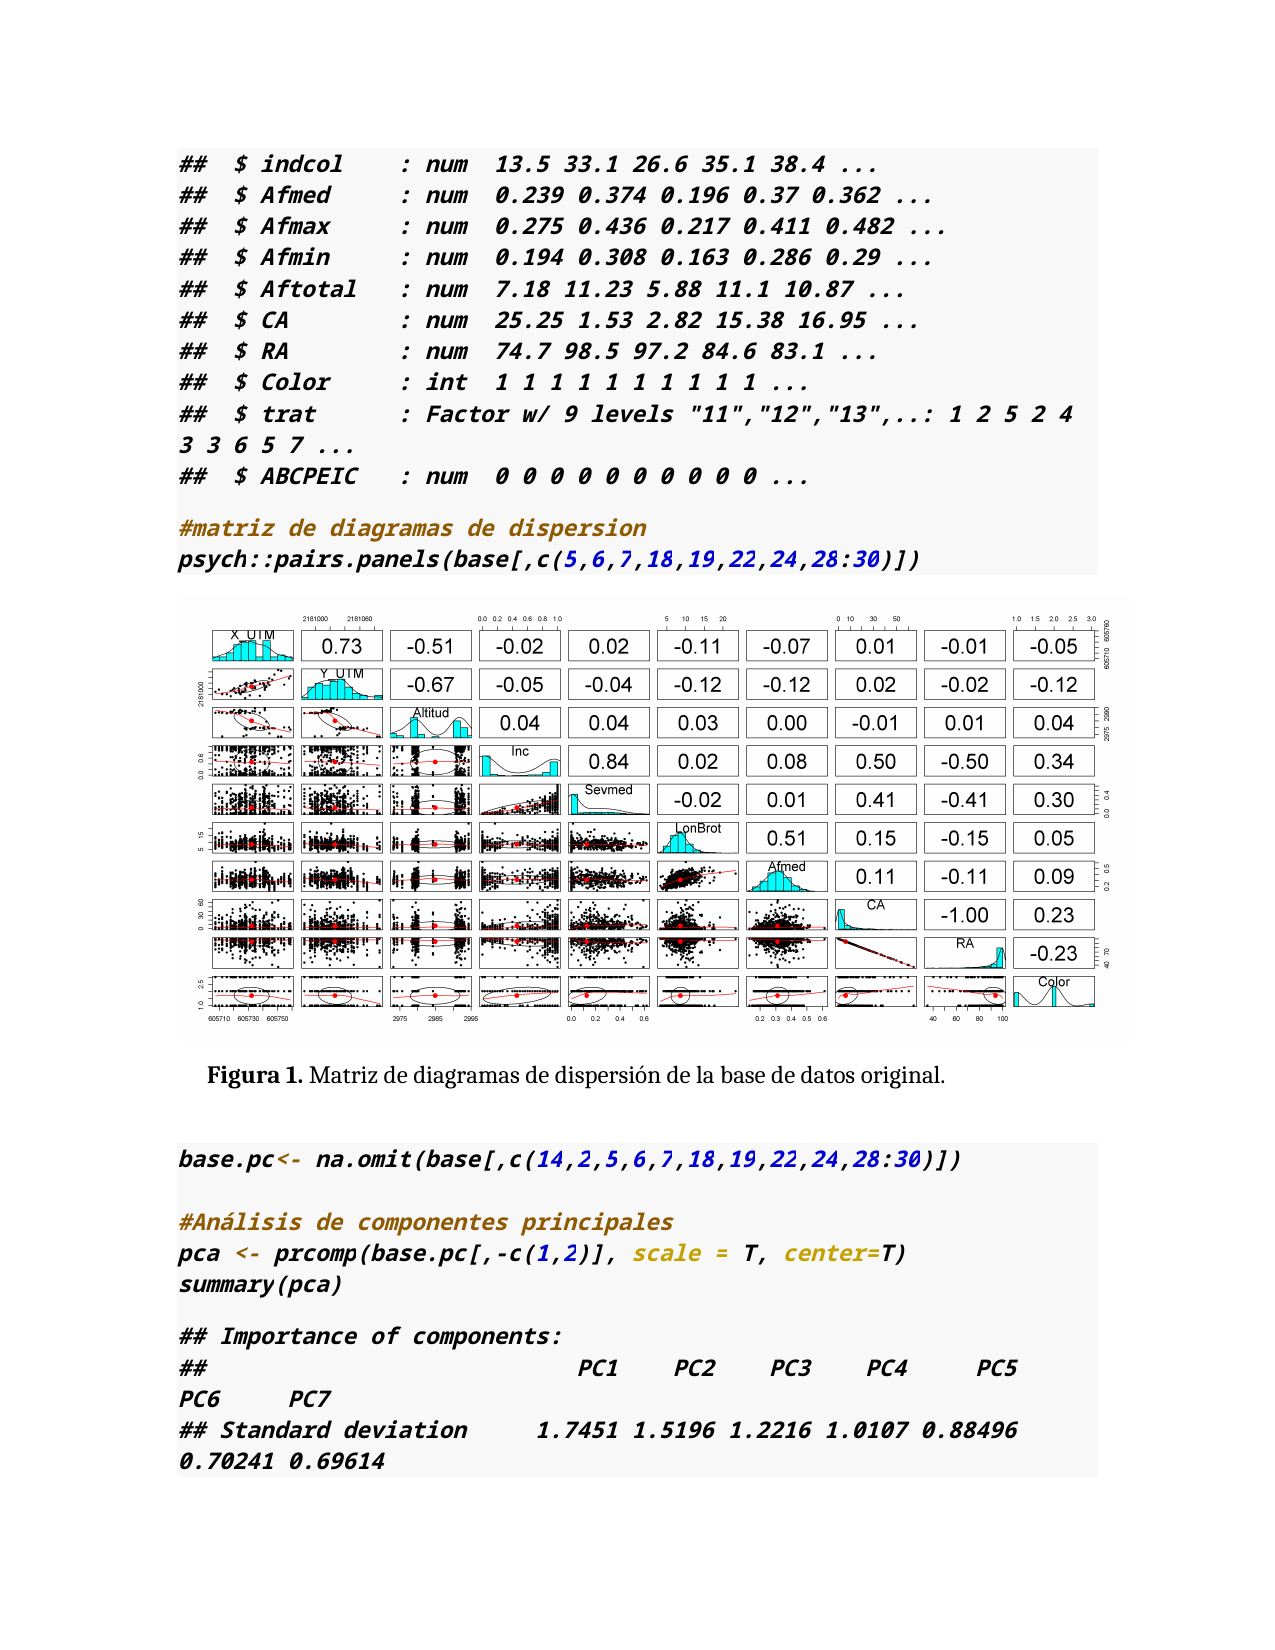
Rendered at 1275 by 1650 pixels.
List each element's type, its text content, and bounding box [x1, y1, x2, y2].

picture [177, 595, 1130, 1042]
text base.pc<- na.omit(base[,c(14,2,5,6,7,18,19,22,24,28:30)]) #Análisis de componentes principales pca <- prcomp(base.pc[,-c(1,2)], scale = T, center=T) summary(pca) [177, 1143, 1098, 1299]
text #matriz de diagramas de dispersion psych::pairs.panels(base[,c(5,6,7,18,19,22,24,28:30)]) [177, 512, 1098, 575]
text Figura 1. Matriz de diagramas de dispersión de la base de datos original. [207, 1061, 1098, 1089]
